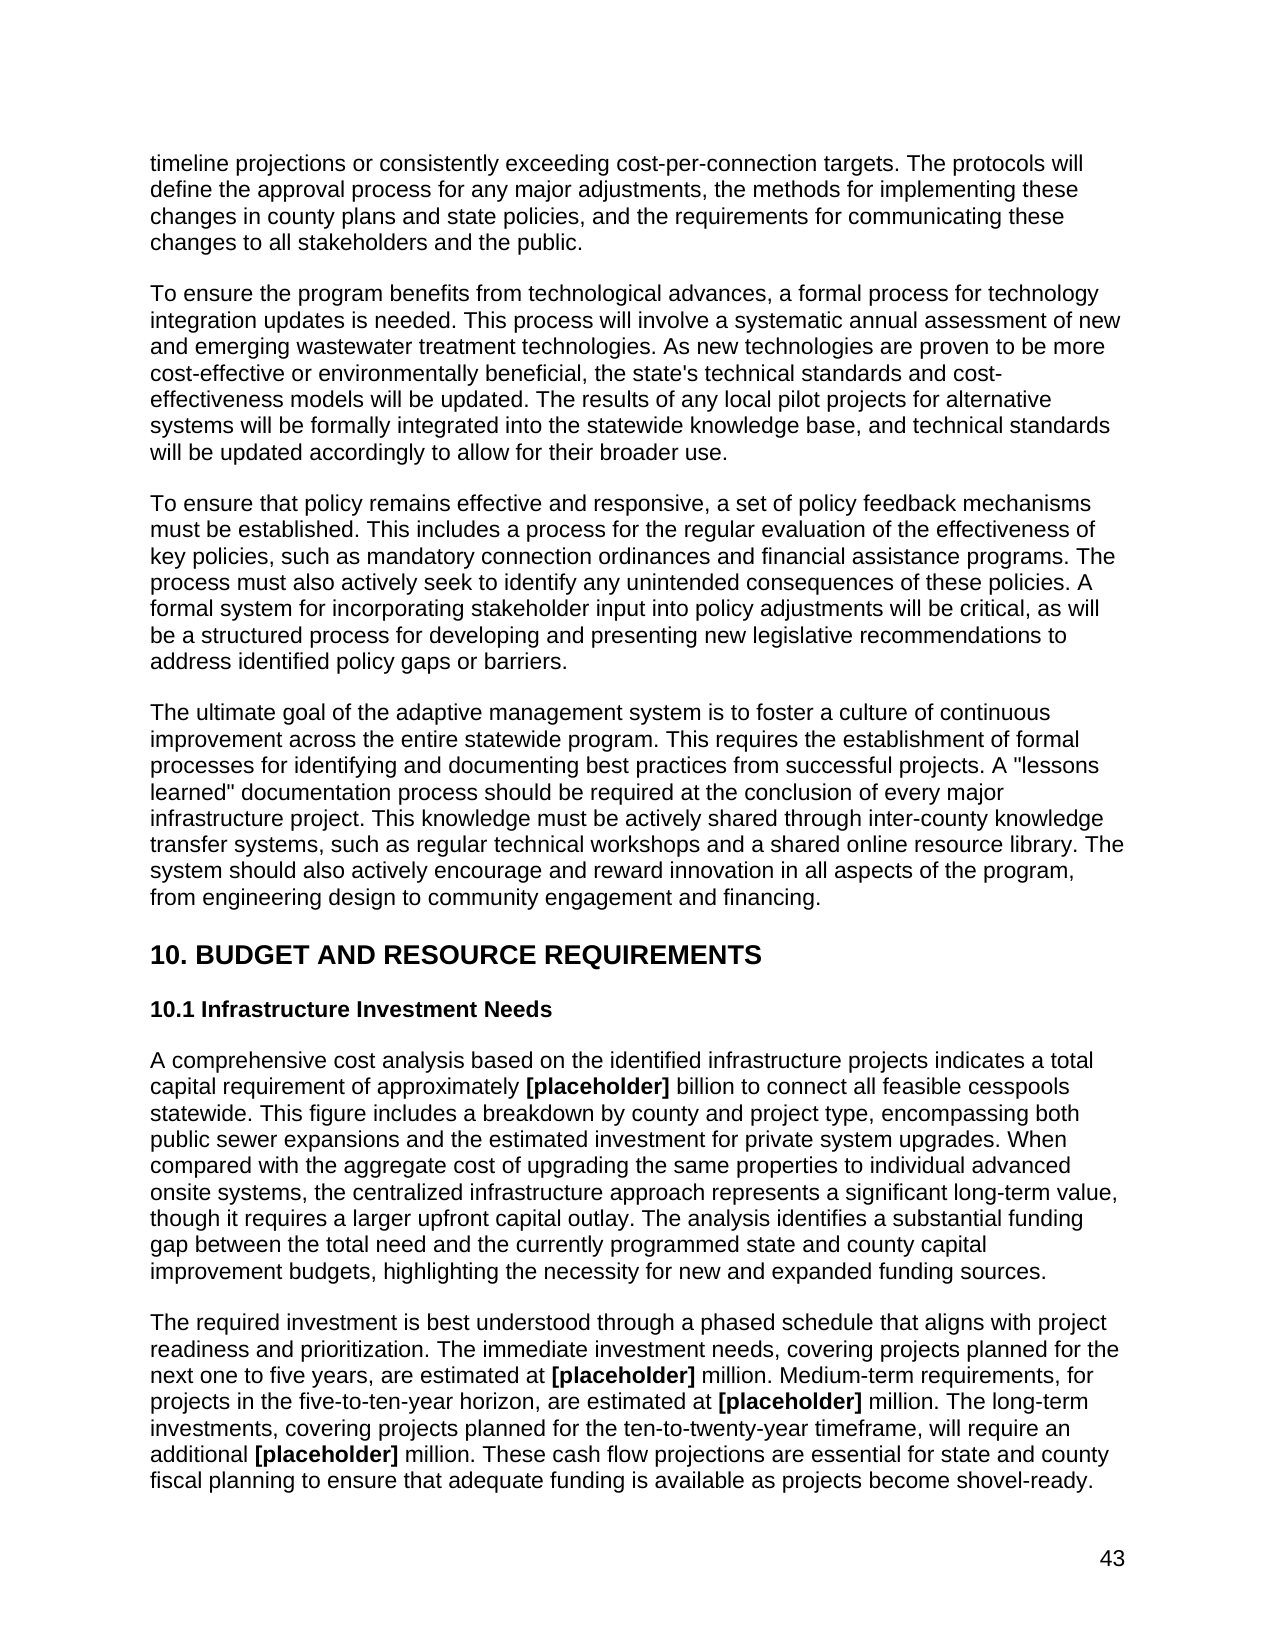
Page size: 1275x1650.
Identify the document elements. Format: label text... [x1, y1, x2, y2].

text To ensure the program benefits from technological advances, a formal process for technology integration updates is needed. This process will involve a systematic annual assessment of new and emerging wastewater treatment technologies. As new technologies are proven to be more cost-effective or environmentally beneficial, the state's technical standards and cost-effectiveness models will be updated. The results of any local pilot projects for alternative systems will be formally integrated into the statewide knowledge base, and technical standards will be updated accordingly to allow for their broader use. [150, 280, 1125, 465]
text To ensure that policy remains effective and responsive, a set of policy feedback mechanisms must be established. This includes a process for the regular evaluation of the effectiveness of key policies, such as mandatory connection ordinances and financial assistance programs. The process must also actively seek to identify any unintended consequences of these policies. A formal system for incorporating stakeholder input into policy adjustments will be critical, as will be a structured process for developing and presenting new legislative recommendations to address identified policy gaps or barriers. [150, 490, 1125, 674]
subtitle 10.1 Infrastructure Investment Needs [150, 996, 1125, 1022]
text The ultimate goal of the adaptive management system is to foster a culture of continuous improvement across the entire statewide program. This requires the establishment of formal processes for identifying and documenting best practices from successful projects. A "lessons learned" documentation process should be required at the conclusion of every major infrastructure project. This knowledge must be actively shared through inter-county knowledge transfer systems, such as regular technical workshops and a shared online resource library. The system should also actively encourage and reward innovation in all aspects of the program, from engineering design to community engagement and financing. [150, 699, 1125, 910]
text A comprehensive cost analysis based on the identified infrastructure projects indicates a total capital requirement of approximately [placeholder] billion to connect all feasible cesspools statewide. This figure includes a breakdown by county and project type, encompassing both public sewer expansions and the estimated investment for private system upgrades. When compared with the aggregate cost of upgrading the same properties to individual advanced onsite systems, the centralized infrastructure approach represents a significant long-term value, though it requires a larger upfront capital outlay. The analysis identifies a substantial funding gap between the total need and the currently programmed state and county capital improvement budgets, highlighting the necessity for new and expanded funding sources. [150, 1047, 1125, 1284]
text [150, 150, 1125, 255]
subtitle 10. BUDGET AND RESOURCE REQUIREMENTS [150, 939, 1125, 971]
text The required investment is best understood through a phased schedule that aligns with project readiness and prioritization. The immediate investment needs, covering projects planned for the next one to five years, are estimated at [placeholder] million. Medium-term requirements, for projects in the five-to-ten-year horizon, are estimated at [placeholder] million. The long-term investments, covering projects planned for the ten-to-twenty-year timeframe, will require an additional [placeholder] million. These cash flow projections are essential for state and county fiscal planning to ensure that adequate funding is available as projects become shovel-ready. [150, 1309, 1125, 1494]
